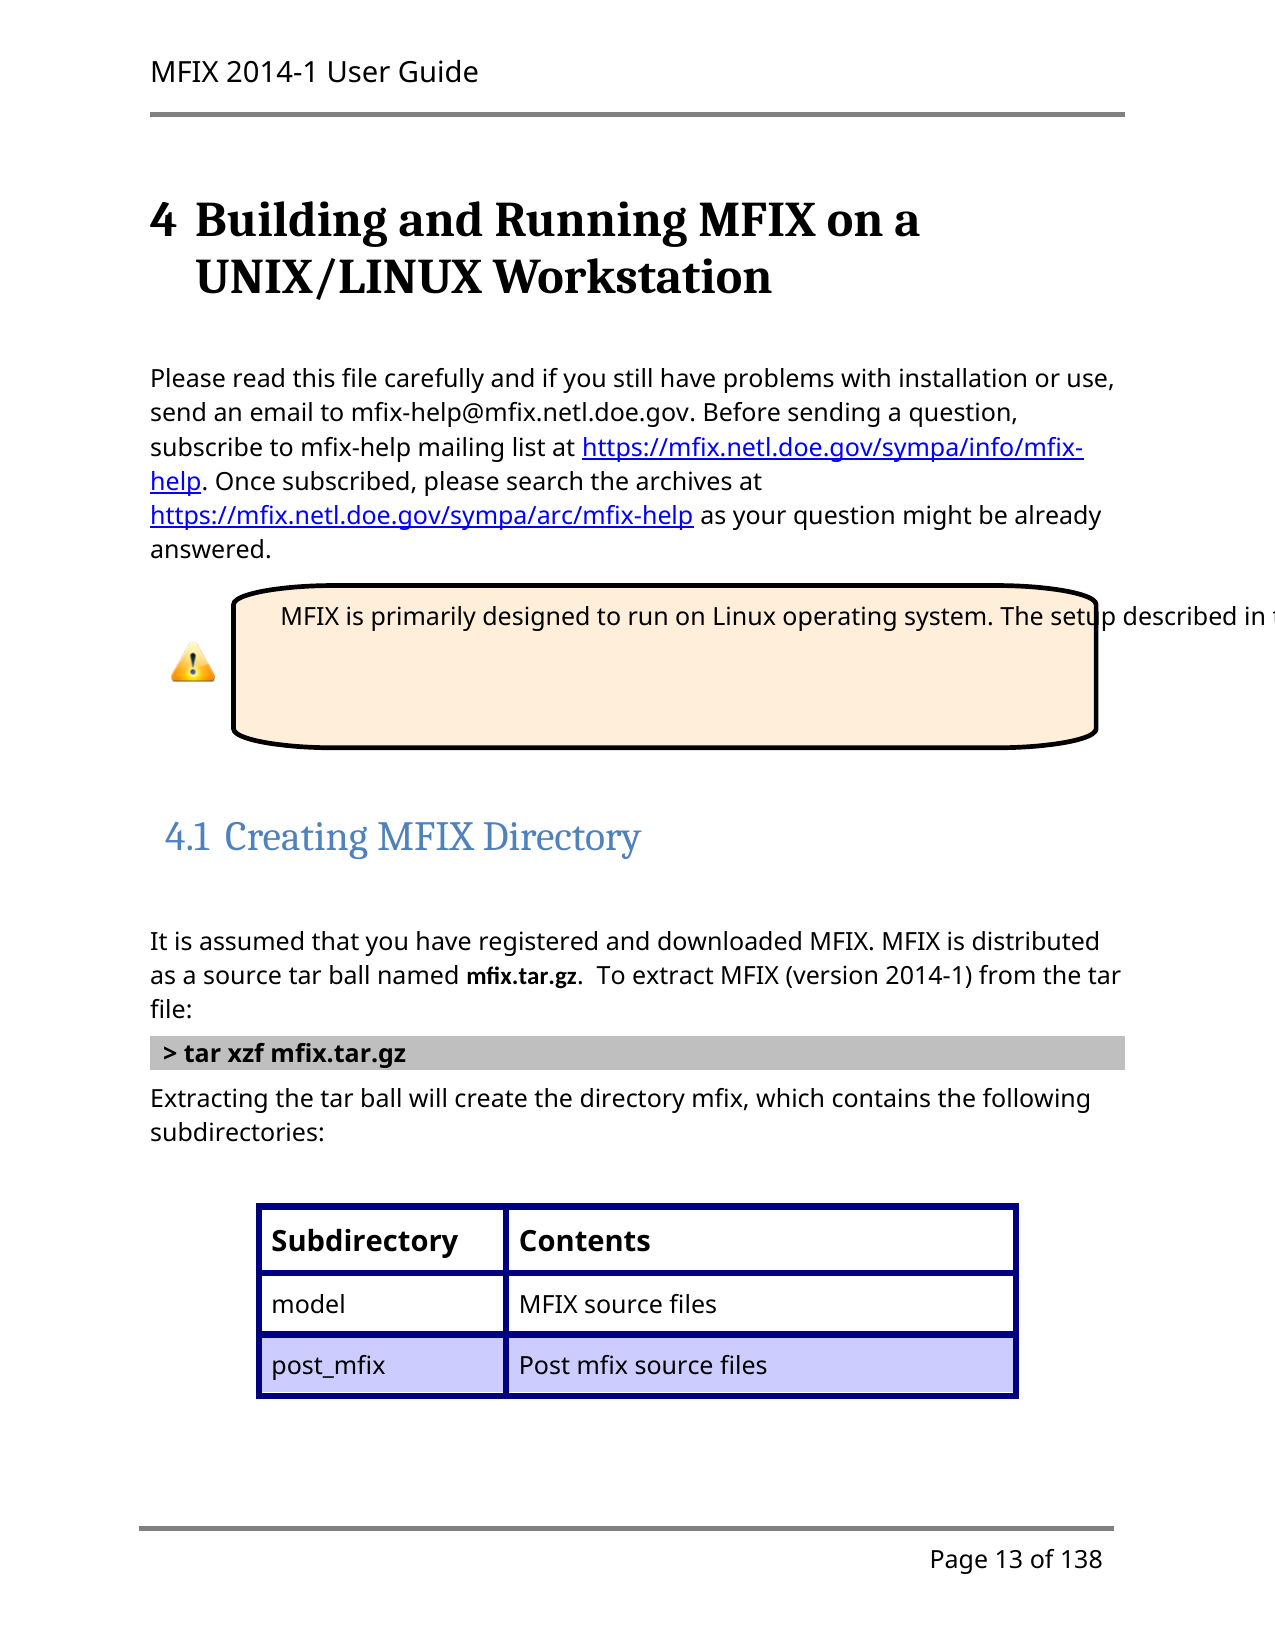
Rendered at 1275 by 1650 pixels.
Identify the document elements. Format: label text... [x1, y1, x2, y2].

text > tar xzf mfix.tar.gz [150, 1036, 1125, 1070]
table_cell post_mfix [262, 1338, 503, 1392]
subtitle Building and Running MFIX on a UNIX/LINUX Workstation [150, 191, 1125, 306]
table_header Contents [509, 1210, 1013, 1270]
text It is assumed that you have registered and downloaded MFIX. MFIX is distributed as a source tar ball named mfix.tar.gz. To extract MFIX (version 2014-1) from the tar file: [150, 923, 1125, 1025]
table_cell MFIX source files [509, 1276, 1013, 1331]
subtitle Creating MFIX Directory [165, 813, 1125, 861]
picture [168, 637, 218, 687]
table_header Subdirectory [262, 1210, 503, 1270]
table_cell Post mfix source files [509, 1338, 1013, 1392]
table_cell model [262, 1276, 503, 1331]
text Extracting the tar ball will create the directory mfix, which contains the following subdirectories: [150, 1080, 1125, 1148]
text Please read this file carefully and if you still have problems with installation or use, send an email to mfix-help@mfix.netl.doe.gov. Before sending a question, subscribe to mfix-help mailing list at https://mfix.netl.doe.gov/sympa/info/mfix-help. Once subscribed, please search the archives at https://mfix.netl.doe.gov/sympa/arc/mfix-help as your question might be already answered. [150, 361, 1125, 565]
